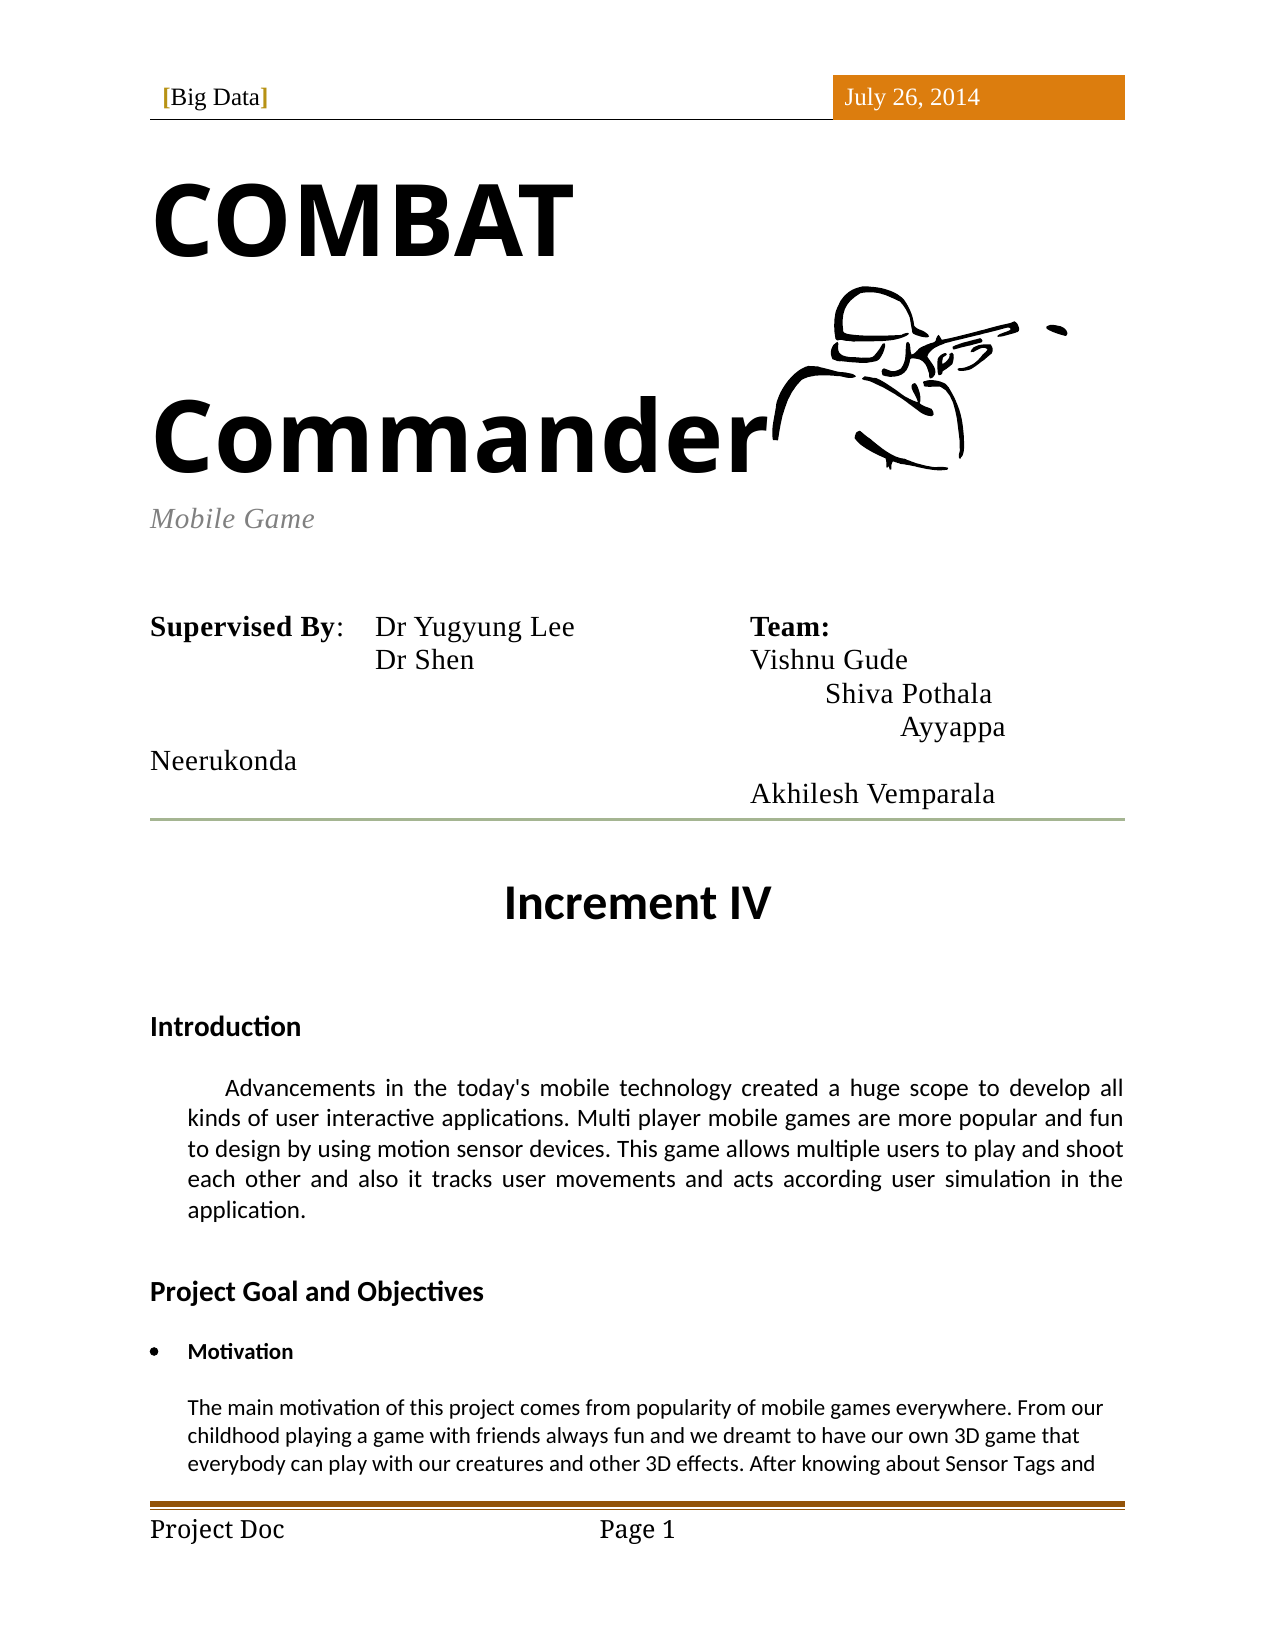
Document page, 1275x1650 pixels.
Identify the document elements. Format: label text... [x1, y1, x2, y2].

list Motivation [150, 1337, 1125, 1365]
subtitle Project Goal and Objectives [150, 1273, 1125, 1309]
title Supervised By: Dr Yugyung Lee Team: [150, 609, 1125, 642]
subtitle Introduction [150, 1008, 1125, 1044]
text Advancements in the today's mobile technology created a huge scope to develop all kinds of user interactive applications. Multi player mobile games are more popular and fun to design by using motion sensor devices. This game allows multiple users to play and shoot each other and also it tracks user movements and acts according user simulation in the application. [150, 1072, 1125, 1225]
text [187, 1393, 1125, 1477]
title Dr Shen Vishnu Gude Shiva Pothala Ayyappa Neerukonda [150, 642, 1125, 777]
subtitle Increment IV [150, 871, 1125, 932]
title Akhilesh Vemparala [150, 777, 1125, 818]
title COMBAT Commander Mobile Game [150, 150, 1125, 535]
